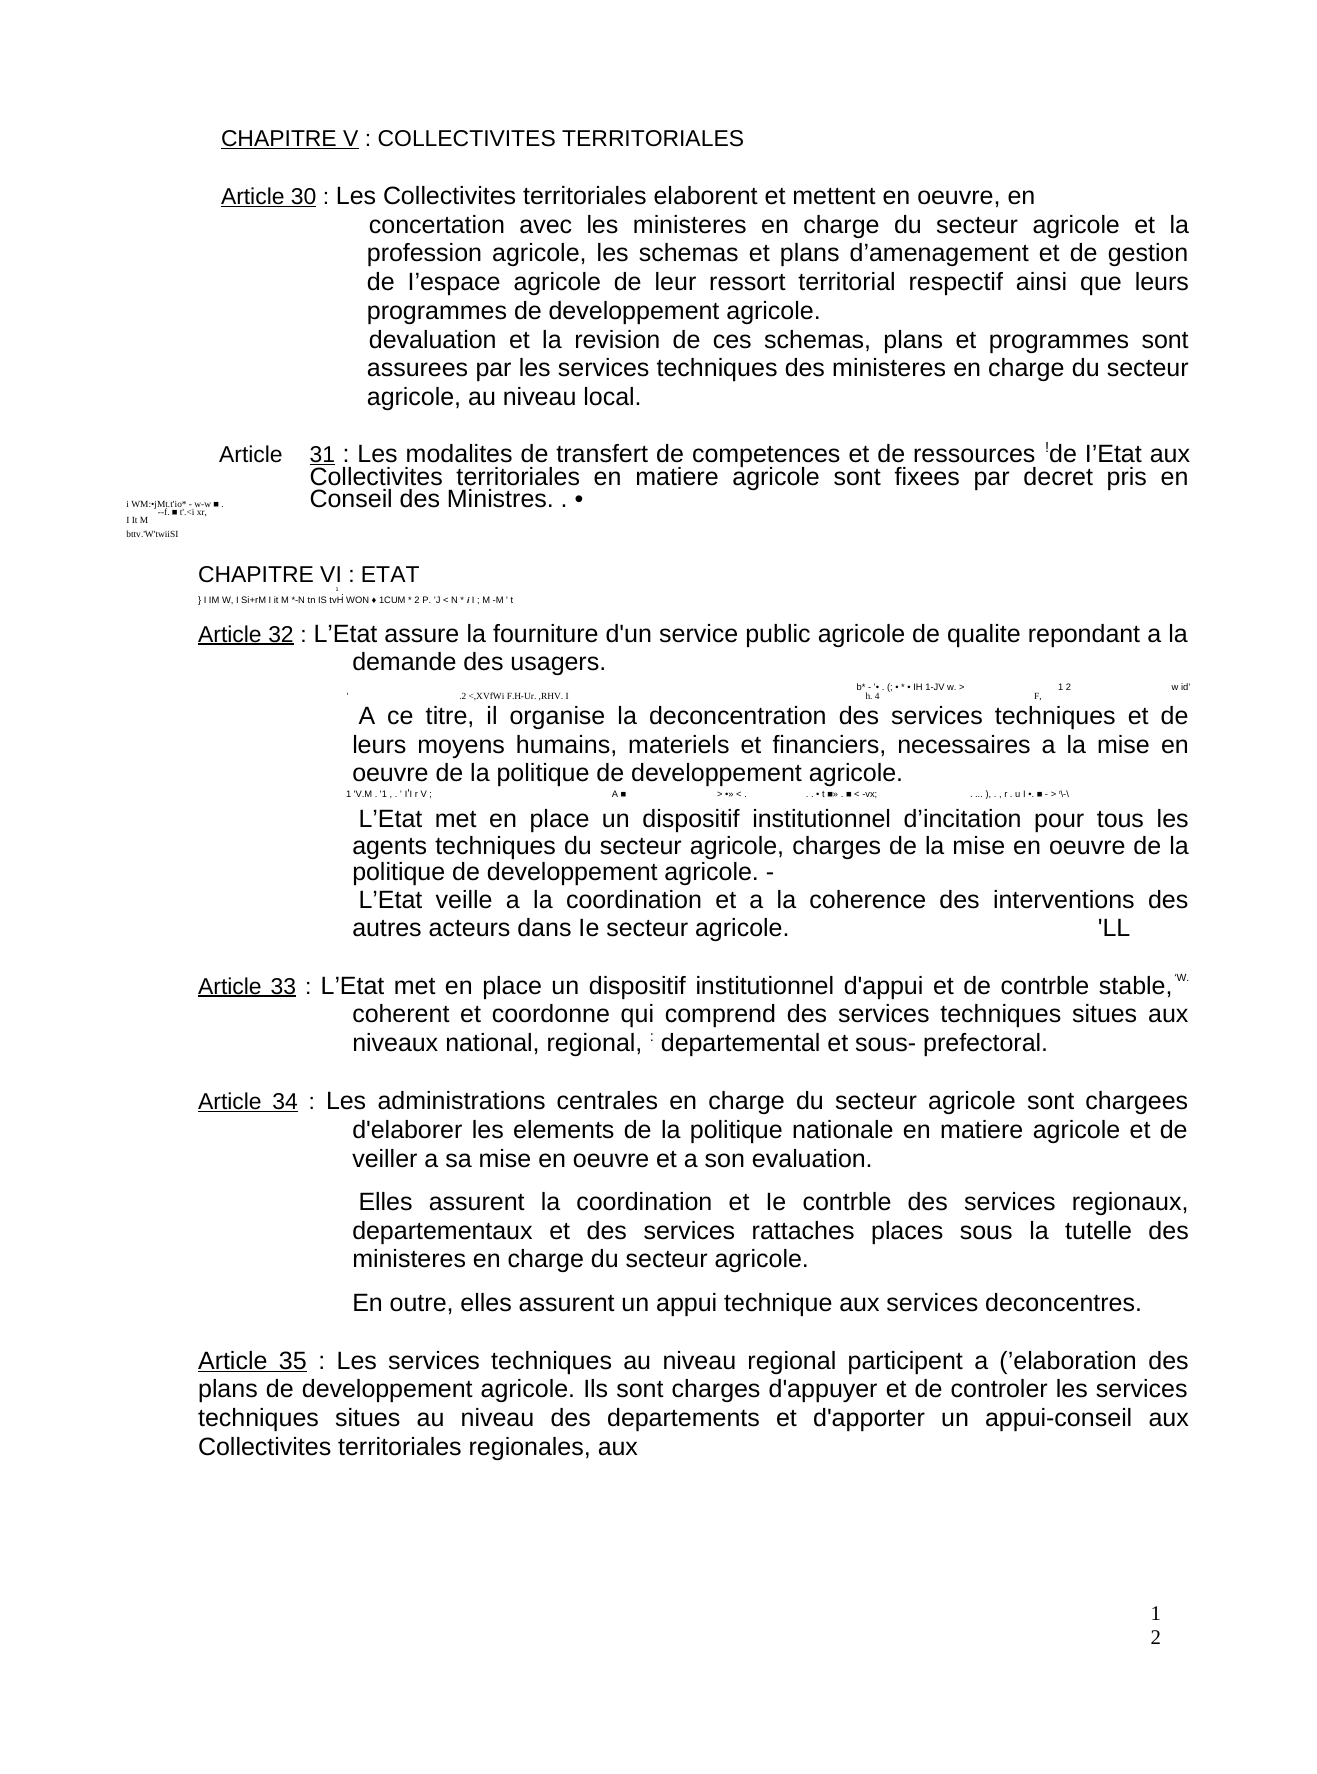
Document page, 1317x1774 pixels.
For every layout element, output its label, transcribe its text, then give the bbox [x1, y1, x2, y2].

text Article 32 : L’Etat assure la fourniture d'un service public agricole de qualite repondant a la demande des usagers. [198, 620, 1190, 676]
text CHAPITRE V : COLLECTIVITES TERRITORIALES [198, 125, 1190, 152]
text 31 : Les modalites de transfert de competences et de ressources !de I’Etat aux Collectivites territoriales en matiere agricole sont fixees par decret pris en Conseil des Ministres. . • [198, 444, 1190, 513]
text L’Etat veille a la coordination et a la coherence des interventions des autres acteurs dans Ie secteur agricole. 'LL [352, 886, 1190, 942]
text Article 33 : L’Etat met en place un dispositif institutionnel d'appui et de contrble stable, coherent et coordonne qui comprend des services techniques situes aux niveaux national, regional, : departemental et sous- prefectoral. [198, 971, 1190, 1057]
text Article 35 : Les services techniques au niveau regional participent a (’elaboration des plans de developpement agricole. Ils sont charges d'appuyer et de controler les services techniques situes au niveau des departements et d'apporter un appui-conseil aux Collectivites territoriales regionales, aux [198, 1346, 1190, 1461]
text 1 'V.M . '1 , . ’ i'i r V ; A ■ > •» < . . . • t ■» . ■ < -vx; . ... ), . , r . u I •. ■ - > r\-\ [346, 787, 1190, 800]
text Article 30 : Les Collectivites territoriales elaborent et mettent en oeuvre, en [198, 181, 1190, 210]
text L’Etat met en place un dispositif institutionnel d’incitation pour tous les agents techniques du secteur agricole, charges de la mise en oeuvre de la politique de developpement agricole. - [352, 807, 1190, 886]
text Article 34 : Les administrations centrales en charge du secteur agricole sont chargees d'elaborer les elements de la politique nationale en matiere agricole et de veiller a sa mise en oeuvre et a son evaluation. [198, 1086, 1190, 1172]
text Elles assurent la coordination et Ie contrble des services regionaux, departementaux et des services rattaches places sous la tutelle des ministeres en charge du secteur agricole. [352, 1187, 1190, 1273]
text En outre, elles assurent un appui technique aux services deconcentres. [352, 1288, 1190, 1317]
text devaluation et la revision de ces schemas, plans et programmes sont assurees par les services techniques des ministeres en charge du secteur agricole, au niveau local. [367, 325, 1190, 411]
text concertation avec les ministeres en charge du secteur agricole et la profession agricole, les schemas et plans d’amenagement et de gestion de I’espace agricole de leur ressort territorial respectif ainsi que leurs programmes de developpement agricole. [367, 210, 1190, 325]
text CHAPITRE VI : ETAT [198, 561, 1190, 587]
text A ce titre, il organise la deconcentration des services techniques et de leurs moyens humains, materiels et financiers, necessaires a la mise en oeuvre de la politique de developpement agricole. [352, 701, 1190, 787]
